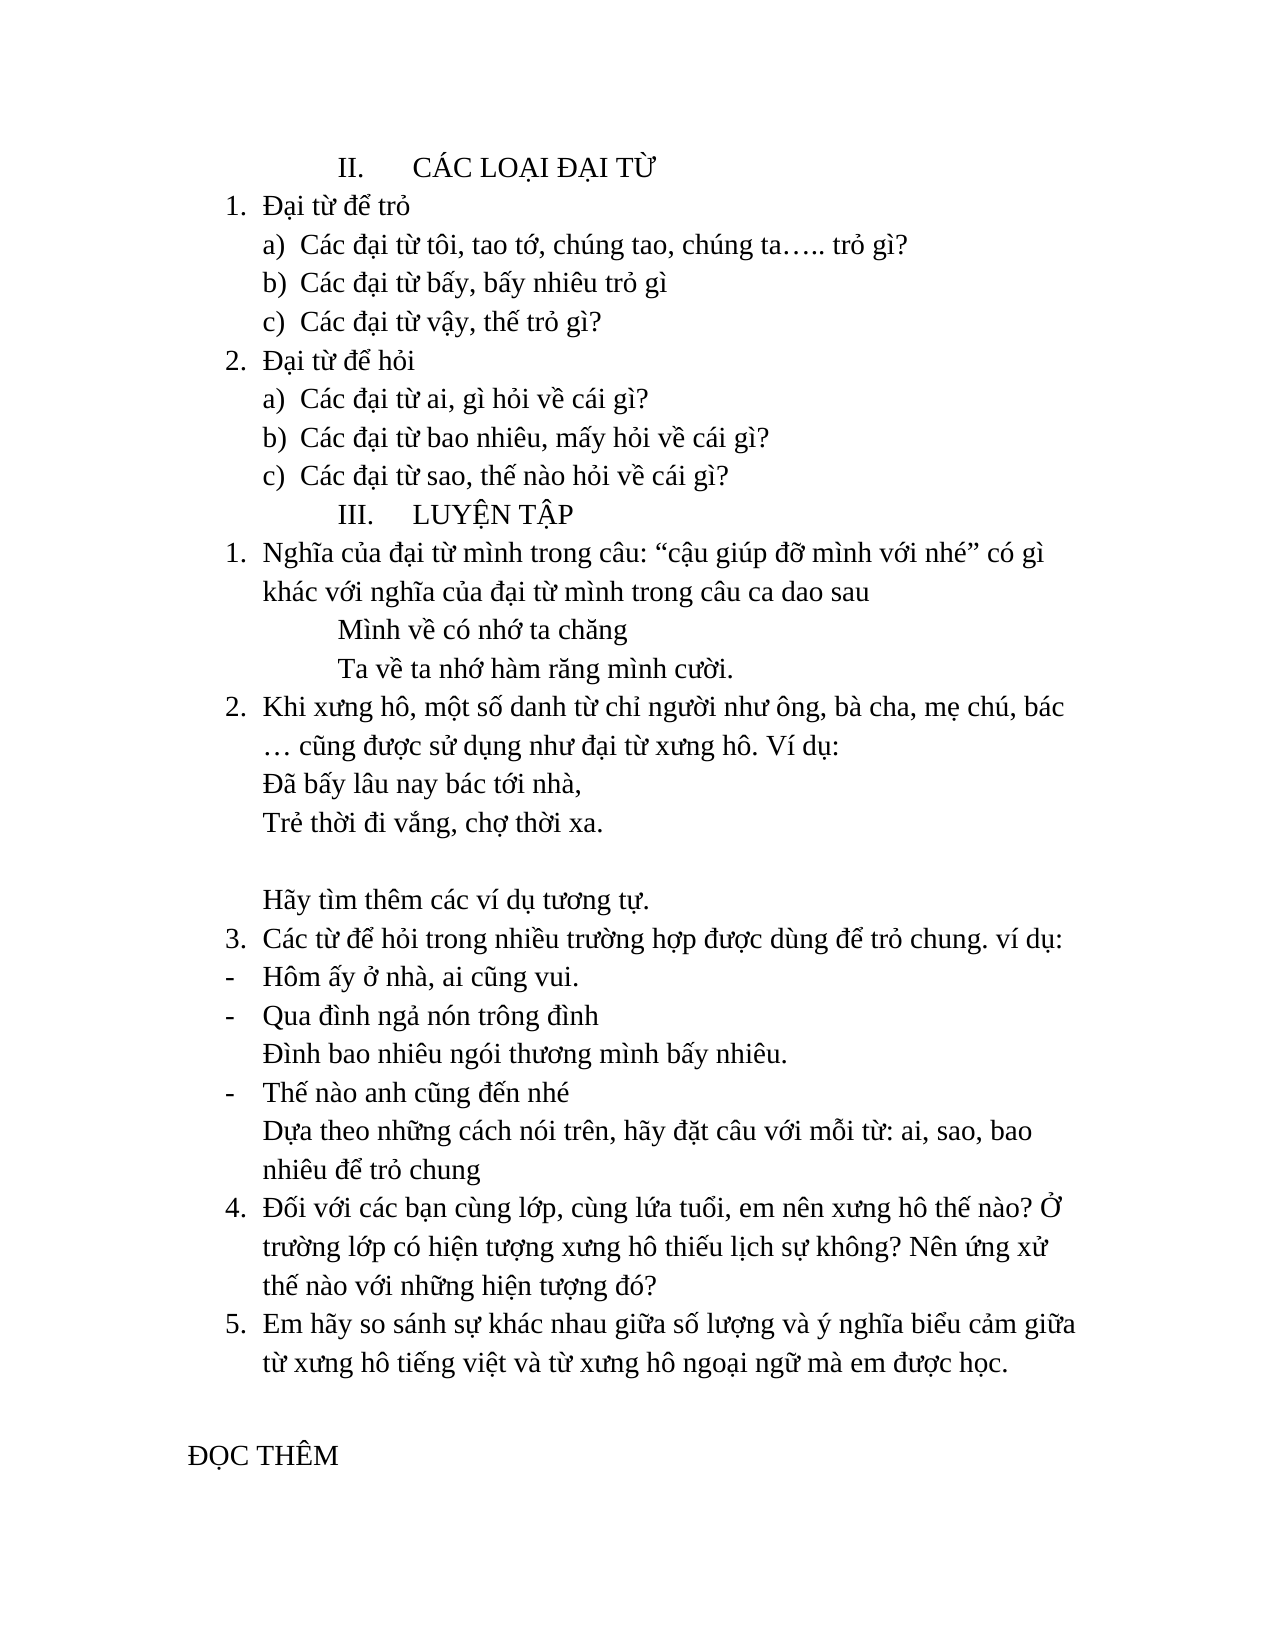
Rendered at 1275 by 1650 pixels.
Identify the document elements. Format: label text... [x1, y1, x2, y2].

list Nghĩa của đại từ mình trong câu: “cậu giúp đỡ mình với nhé” có gì khác với nghĩa của đại từ mình trong câu ca dao sau [225, 535, 1087, 607]
list Các đại từ vậy, thế trỏ gì? [262, 304, 1087, 338]
list Các đại từ ai, gì hỏi về cái gì? [262, 381, 1087, 415]
text ĐỌC THÊM [187, 1438, 1087, 1471]
list Hãy tìm thêm các ví dụ tương tự. [262, 882, 1087, 916]
list Em hãy so sánh sự khác nhau giữa số lượng và ý nghĩa biểu cảm giữa từ xưng hô tiếng việt và từ xưng hô ngoại ngữ mà em được học. [225, 1306, 1087, 1378]
list Các đại từ bao nhiêu, mấy hỏi về cái gì? [262, 420, 1087, 453]
list Đại từ để hỏi [225, 343, 1087, 376]
list Đình bao nhiêu ngói thương mình bấy nhiêu. [262, 1036, 1087, 1070]
list Khi xưng hô, một số danh từ chỉ người như ông, bà cha, mẹ chú, bác … cũng được sử dụng như đại từ xưng hô. Ví dụ: [225, 689, 1087, 762]
list Các đại từ sao, thế nào hỏi về cái gì? [262, 458, 1087, 492]
list Các từ để hỏi trong nhiều trường hợp được dùng để trỏ chung. ví dụ: [225, 921, 1087, 954]
list Mình về có nhớ ta chăng [337, 612, 1087, 646]
list Các đại từ bấy, bấy nhiêu trỏ gì [262, 266, 1087, 299]
list Trẻ thời đi vắng, chợ thời xa. [262, 805, 1087, 839]
list Đối với các bạn cùng lớp, cùng lứa tuổi, em nên xưng hô thế nào? Ở trường lớp có hiện tượng xưng hô thiếu lịch sự không? Nên ứng xử thế nào với những hiện tượng đó? [225, 1191, 1087, 1301]
list Qua đình ngả nón trông đình [225, 998, 1087, 1031]
list Hôm ấy ở nhà, ai cũng vui. [225, 959, 1087, 993]
list Ta về ta nhớ hàm răng mình cười. [337, 651, 1087, 684]
list Các đại từ tôi, tao tớ, chúng tao, chúng ta….. trỏ gì? [262, 227, 1087, 261]
list Đã bấy lâu nay bác tới nhà, [262, 767, 1087, 800]
list Đại từ để trỏ [225, 188, 1087, 222]
list LUYỆN TẬP [337, 497, 1087, 530]
list Dựa theo những cách nói trên, hãy đặt câu với mỗi từ: ai, sao, bao nhiêu để trỏ chung [262, 1113, 1087, 1186]
list CÁC LOẠI ĐẠI TỪ [337, 150, 1087, 183]
list Thế nào anh cũng đến nhé [225, 1075, 1087, 1108]
